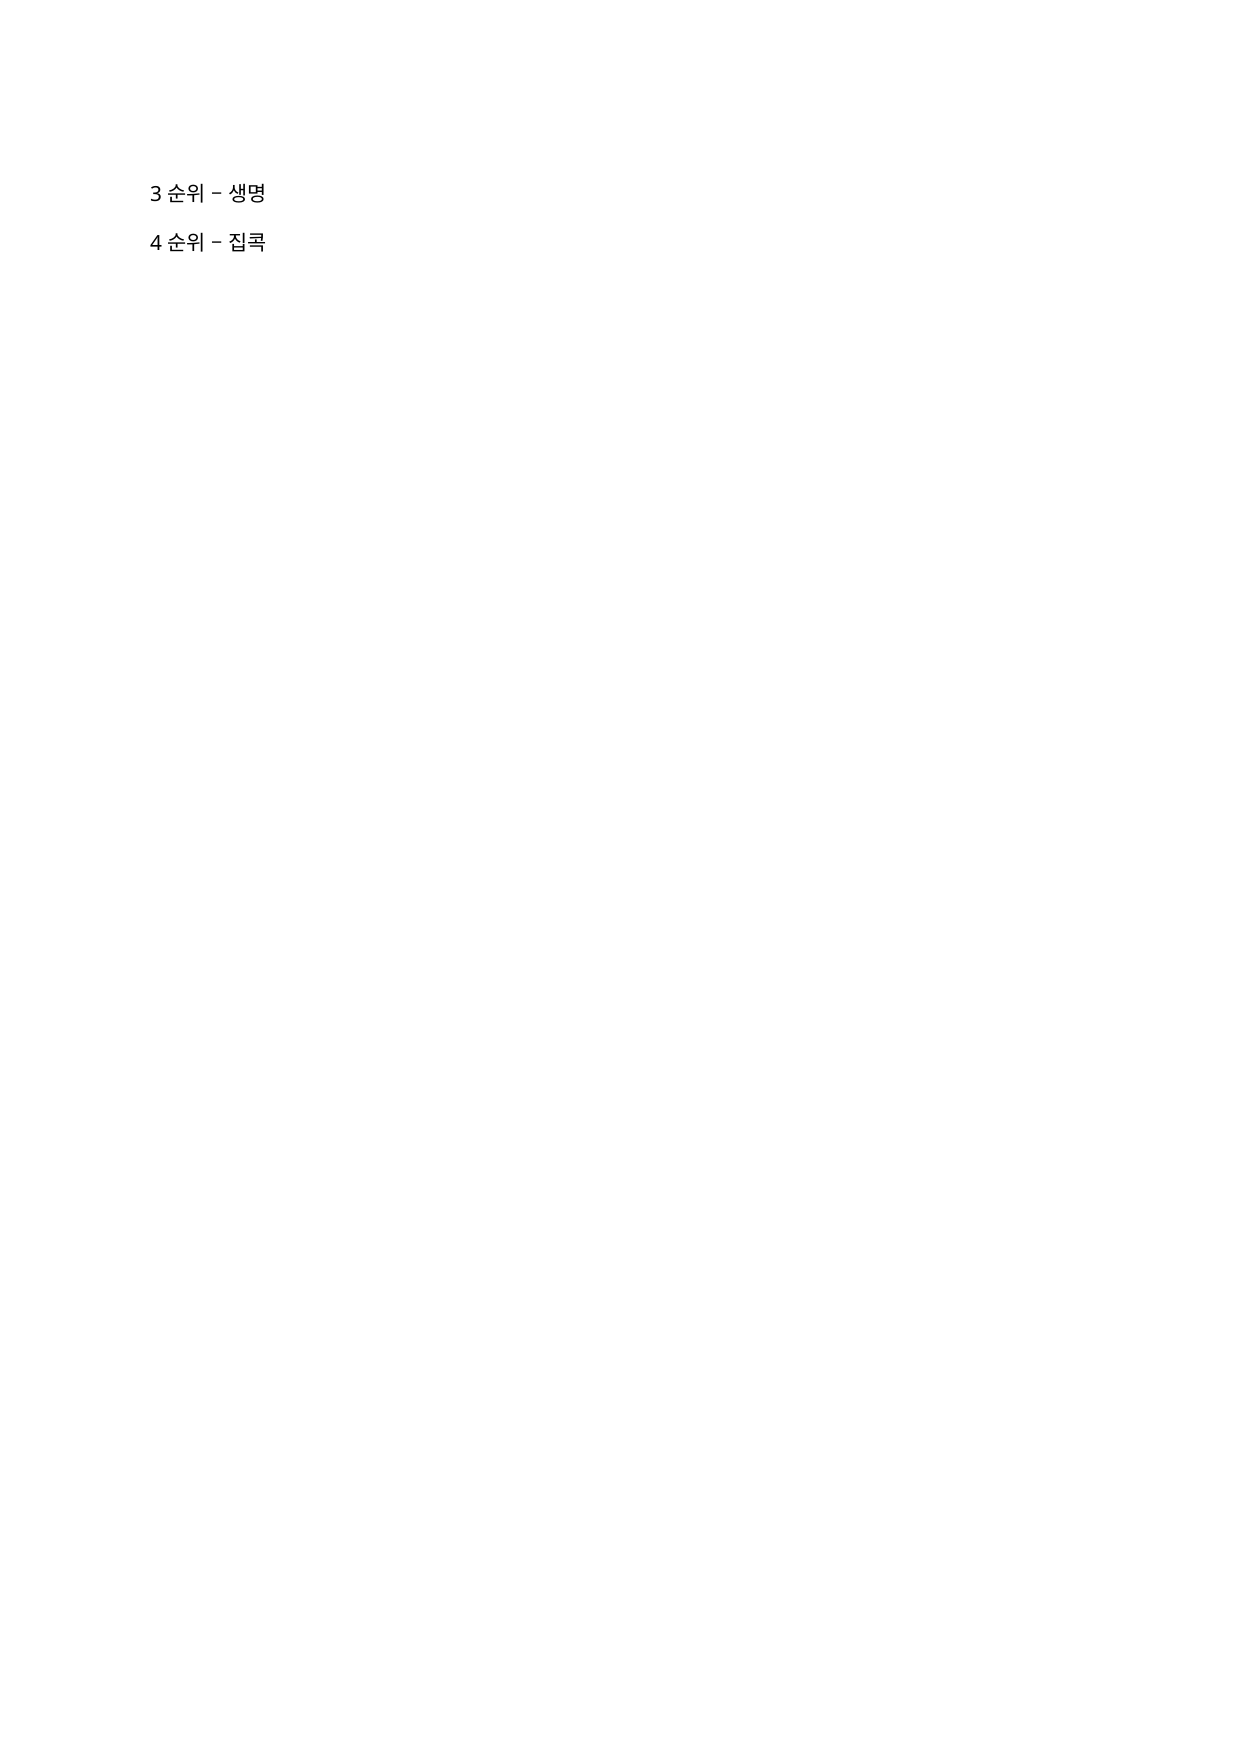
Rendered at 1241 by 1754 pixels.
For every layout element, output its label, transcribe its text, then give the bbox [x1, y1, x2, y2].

text 4 순위 – 집콕 [150, 227, 1090, 257]
text 3 순위 – 생명 [150, 177, 1090, 207]
